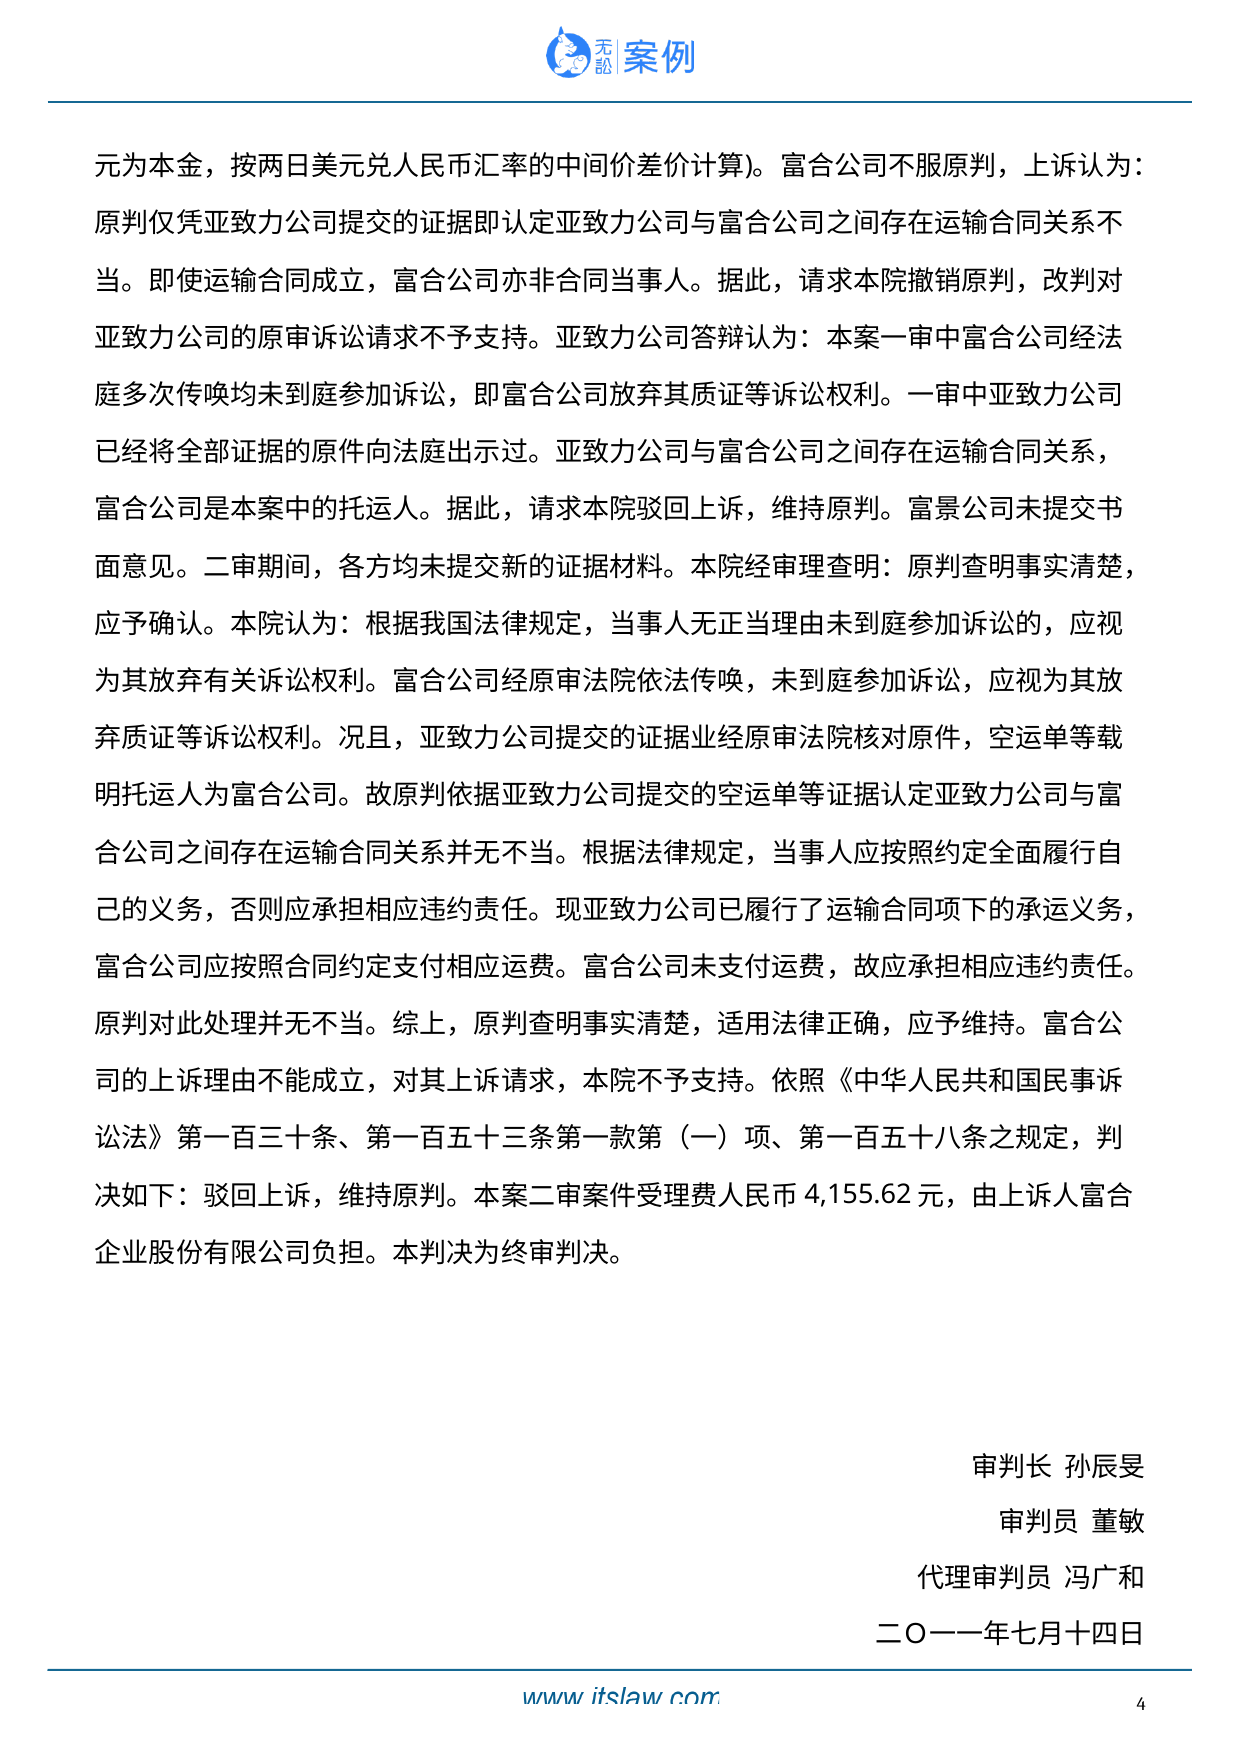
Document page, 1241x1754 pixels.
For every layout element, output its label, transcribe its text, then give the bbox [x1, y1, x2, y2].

text 审判员 董敏 [94, 1498, 1146, 1542]
picture [546, 26, 694, 78]
text 审判长 孙辰旻 [94, 1442, 1146, 1486]
text 二Ｏ一一年七月十四日 [94, 1609, 1146, 1654]
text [94, 85, 1146, 1272]
picture [523, 1687, 720, 1704]
text 代理审判员 冯广和 [94, 1554, 1146, 1598]
